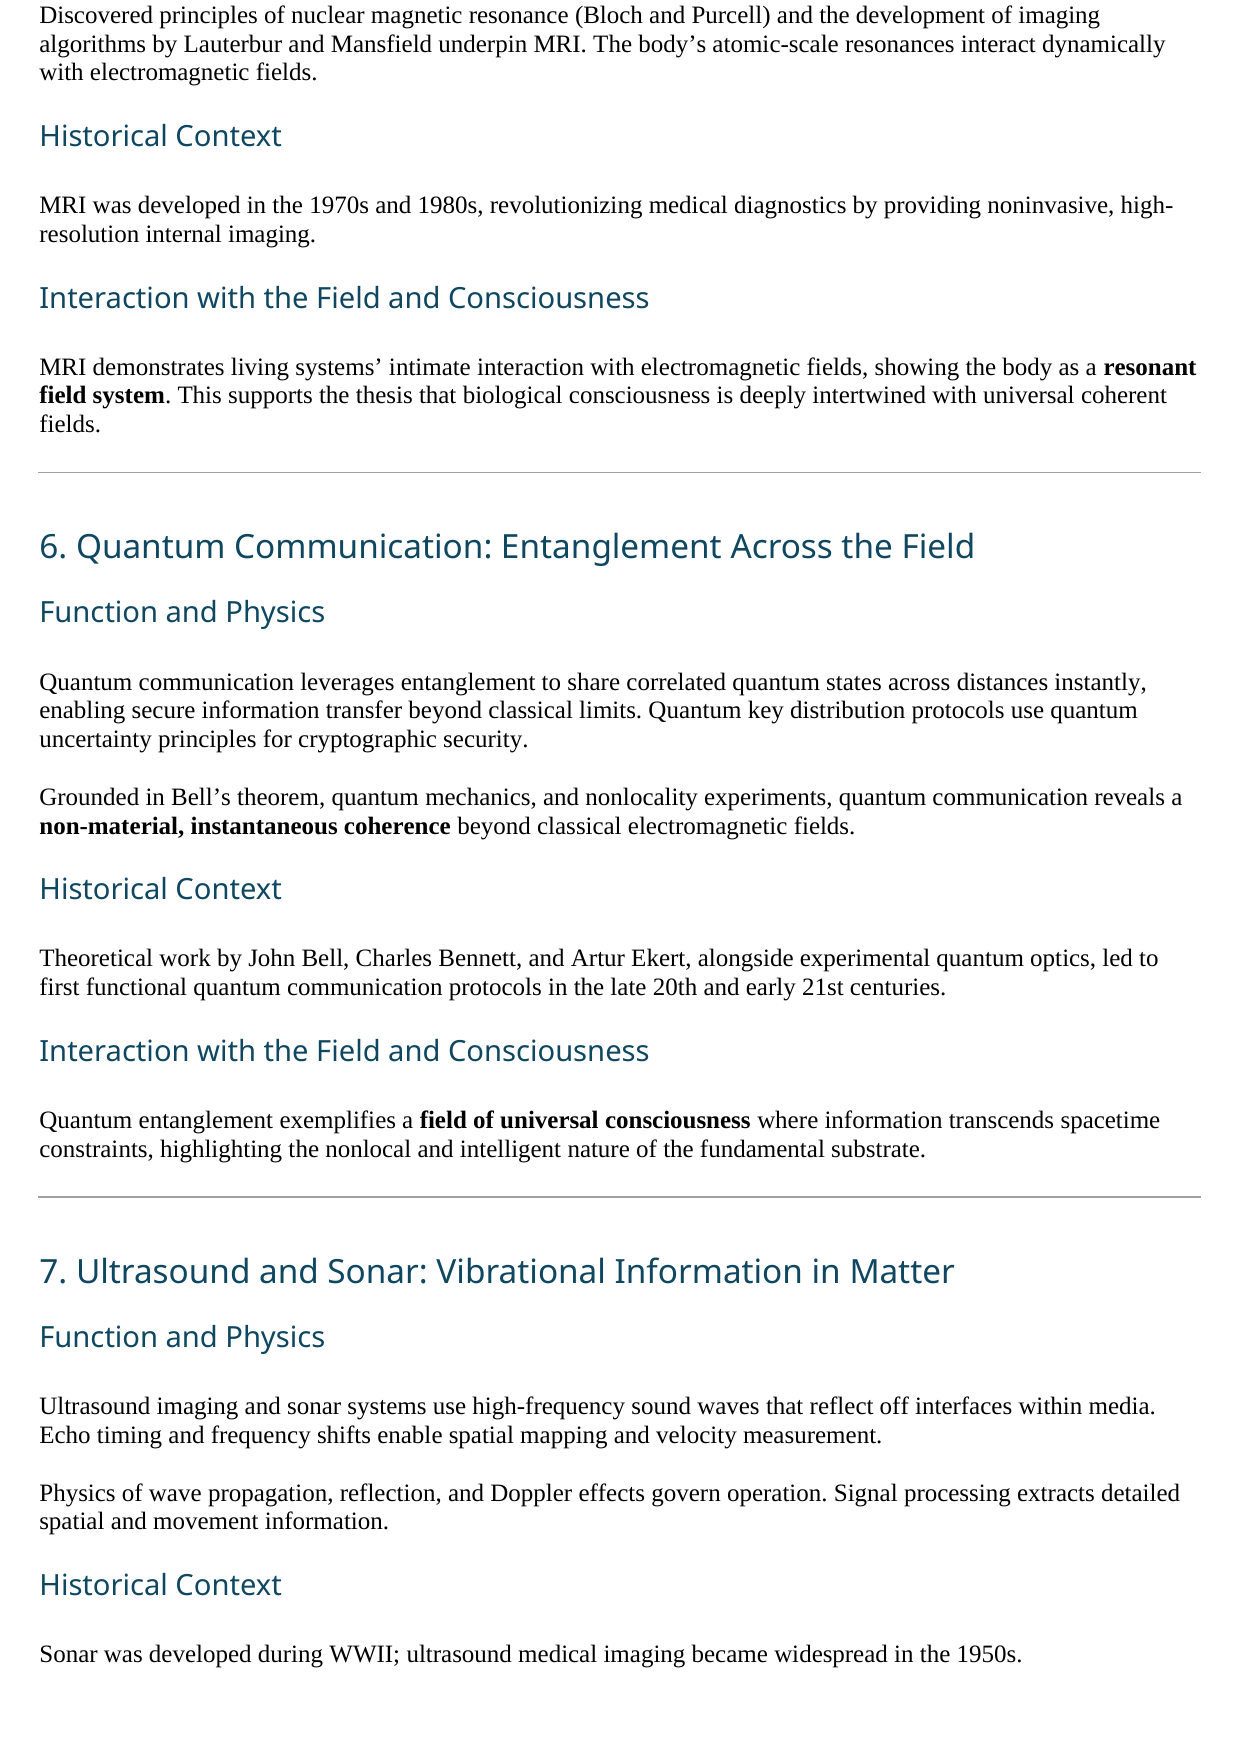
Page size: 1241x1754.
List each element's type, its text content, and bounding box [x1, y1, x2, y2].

subtitle Interaction with the Field and Consciousness [39, 277, 1201, 317]
text Sonar was developed during WWII; ultrasound medical imaging became widespread in the 1950s. [39, 1639, 1201, 1668]
text MRI demonstrates living systems’ intimate interaction with electromagnetic fields, showing the body as a resonant field system. This supports the thesis that biological consciousness is deeply intertwined with universal coherent fields. [39, 352, 1201, 438]
subtitle Historical Context [39, 869, 1201, 908]
text Quantum entanglement exemplifies a field of universal consciousness where information transcends spacetime constraints, highlighting the nonlocal and intelligent nature of the fundamental substrate. [39, 1105, 1201, 1162]
text Discovered principles of nuclear magnetic resonance (Bloch and Purcell) and the development of imaging algorithms by Lauterbur and Mansfield underpin MRI. The body’s atomic-scale resonances interact dynamically with electromagnetic fields. [39, 0, 1201, 86]
text MRI was developed in the 1970s and 1980s, revolutionizing medical diagnostics by providing noninvasive, high-resolution internal imaging. [39, 190, 1201, 248]
subtitle Historical Context [39, 115, 1201, 155]
text Ultrasound imaging and sonar systems use high-frequency sound waves that reflect off interfaces within media. Echo timing and frequency shifts enable spatial mapping and velocity measurement. [39, 1391, 1201, 1448]
text Quantum communication leverages entanglement to share correlated quantum states across distances instantly, enabling secure information transfer beyond classical limits. Quantum key distribution protocols use quantum uncertainty principles for cryptographic security. [39, 667, 1201, 753]
subtitle 6. Quantum Communication: Entanglement Across the Field [39, 523, 1201, 568]
subtitle 7. Ultrasound and Sonar: Vibrational Information in Matter [39, 1247, 1201, 1293]
subtitle Function and Physics [39, 592, 1201, 631]
subtitle Historical Context [39, 1564, 1201, 1604]
text Theoretical work by John Bell, Charles Bennett, and Artur Ekert, alongside experimental quantum optics, led to first functional quantum communication protocols in the late 20th and early 21st centuries. [39, 943, 1201, 1001]
text Physics of wave propagation, reflection, and Doppler effects govern operation. Signal processing extracts detailed spatial and movement information. [39, 1478, 1201, 1535]
subtitle Function and Physics [39, 1316, 1201, 1356]
subtitle Interaction with the Field and Consciousness [39, 1030, 1201, 1070]
text Grounded in Bell’s theorem, quantum mechanics, and nonlocality experiments, quantum communication reveals a non-material, instantaneous coherence beyond classical electromagnetic fields. [39, 782, 1201, 839]
